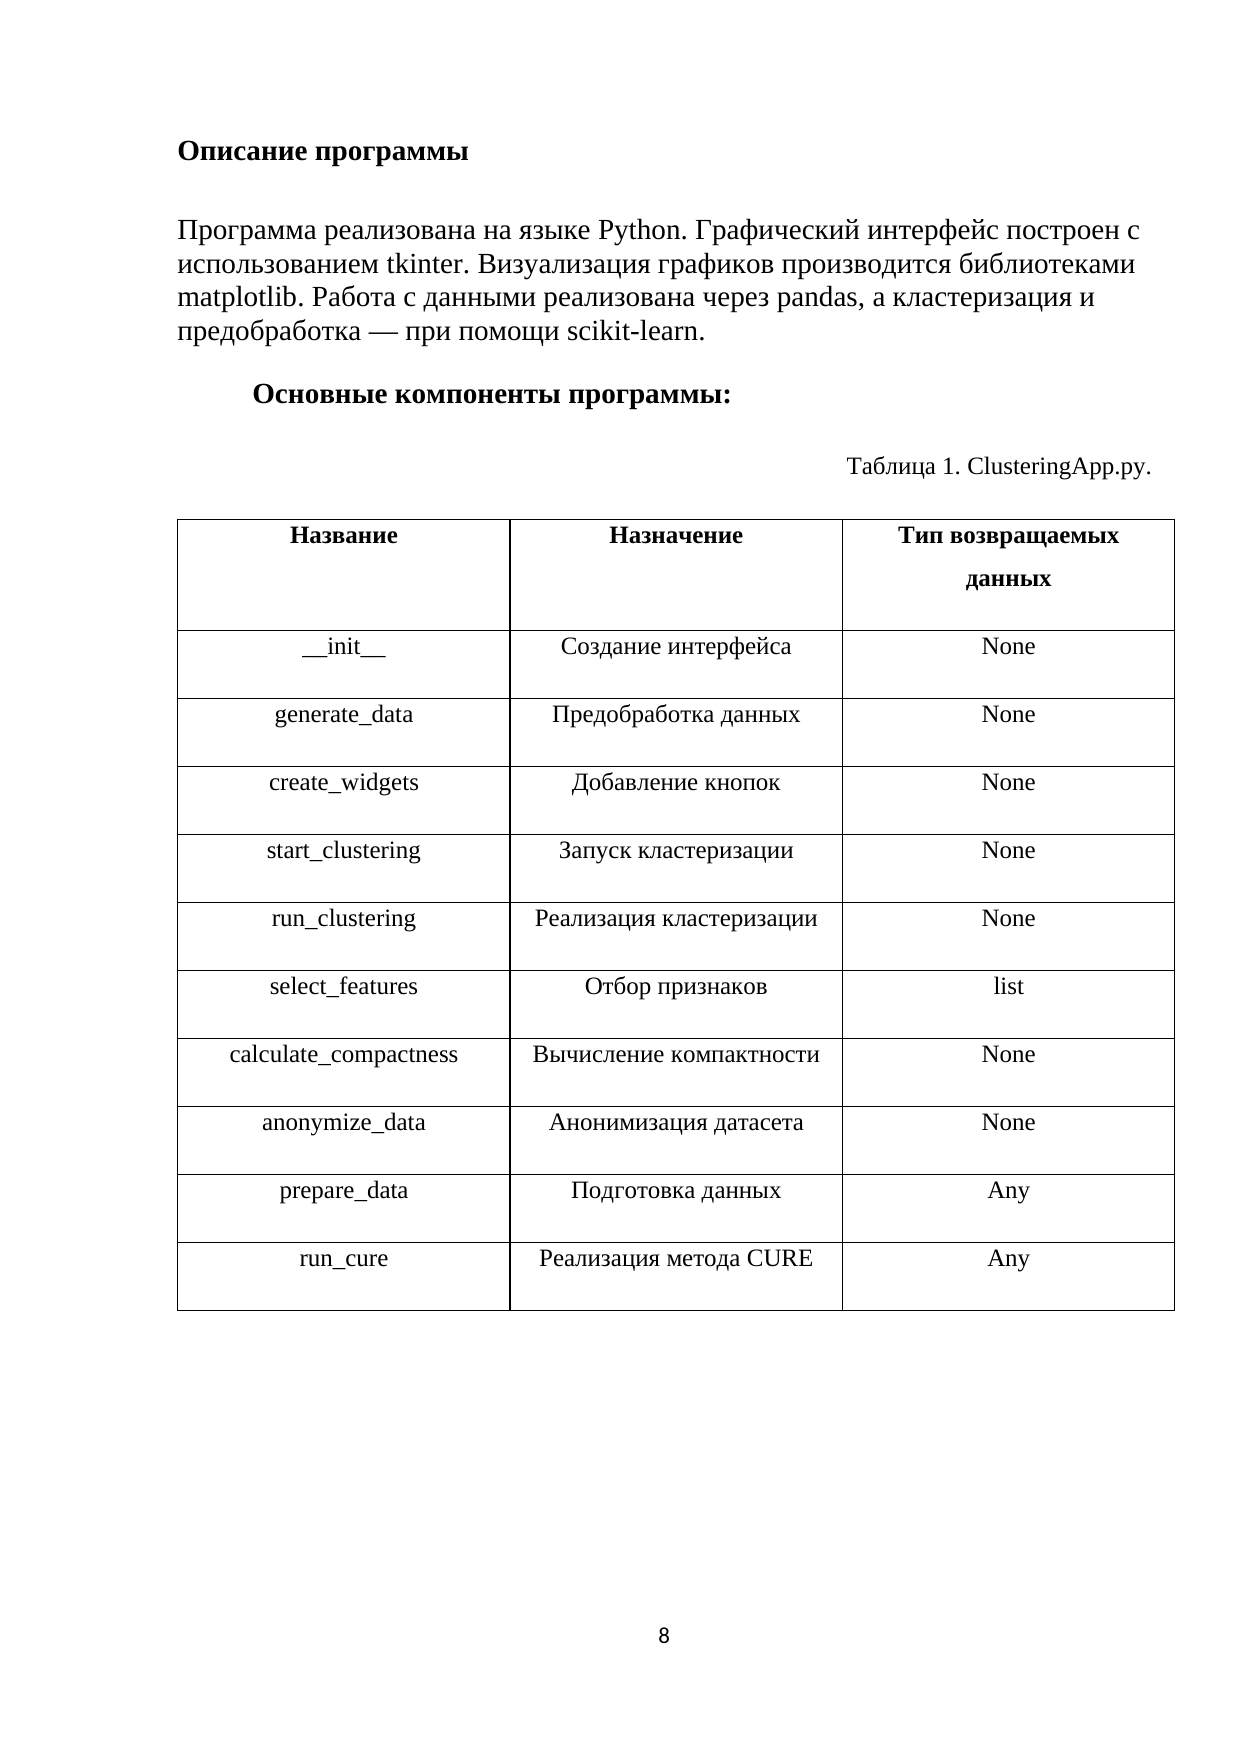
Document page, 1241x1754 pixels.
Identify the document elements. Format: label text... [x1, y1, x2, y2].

table_cell run_clustering [178, 903, 509, 970]
list Таблица 1. ClusteringApp.py. [177, 451, 1152, 480]
table_cell Анонимизация датасета [511, 1107, 842, 1174]
table_cell run_cure [178, 1243, 509, 1309]
table_cell start_clustering [178, 835, 509, 902]
table_cell Отбор признаков [511, 971, 842, 1038]
table_cell None [843, 1107, 1174, 1174]
table_cell Предобработка данных [511, 699, 842, 766]
table_cell __init__ [178, 631, 509, 698]
table_cell anonymize_data [178, 1107, 509, 1174]
table_cell Реализация метода CURE [511, 1243, 842, 1309]
table_cell calculate_compactness [178, 1039, 509, 1106]
table_header Название [178, 520, 509, 630]
table_cell None [843, 767, 1174, 834]
table_cell generate_data [178, 699, 509, 766]
table_cell Запуск кластеризации [511, 835, 842, 902]
table_cell Подготовка данных [511, 1175, 842, 1242]
table_cell None [843, 699, 1174, 766]
text Описание программы [177, 133, 1152, 167]
table_cell None [843, 631, 1174, 698]
table_cell create_widgets [178, 767, 509, 834]
table_cell prepare_data [178, 1175, 509, 1242]
table_cell Any [843, 1243, 1174, 1309]
table_cell Добавление кнопок [511, 767, 842, 834]
table_cell None [843, 835, 1174, 902]
table_cell None [843, 1039, 1174, 1106]
list Основные компоненты программы: [177, 376, 1152, 409]
text Программа реализована на языке Python. Графический интерфейс построен с использованием tkinter. Визуализация графиков производится библиотеками matplotlib. Работа с данными реализована через pandas, а кластеризация и предобработка — при помощи scikit-learn. [177, 212, 1152, 347]
table_header Тип возвращаемых данных [843, 520, 1174, 630]
table_cell list [843, 971, 1174, 1038]
table_cell Вычисление компактности [511, 1039, 842, 1106]
table_cell Any [843, 1175, 1174, 1242]
table_cell Создание интерфейса [511, 631, 842, 698]
table_cell select_features [178, 971, 509, 1038]
table_cell None [843, 903, 1174, 970]
table_header Назначение [511, 520, 842, 630]
table_cell Реализация кластеризации [511, 903, 842, 970]
